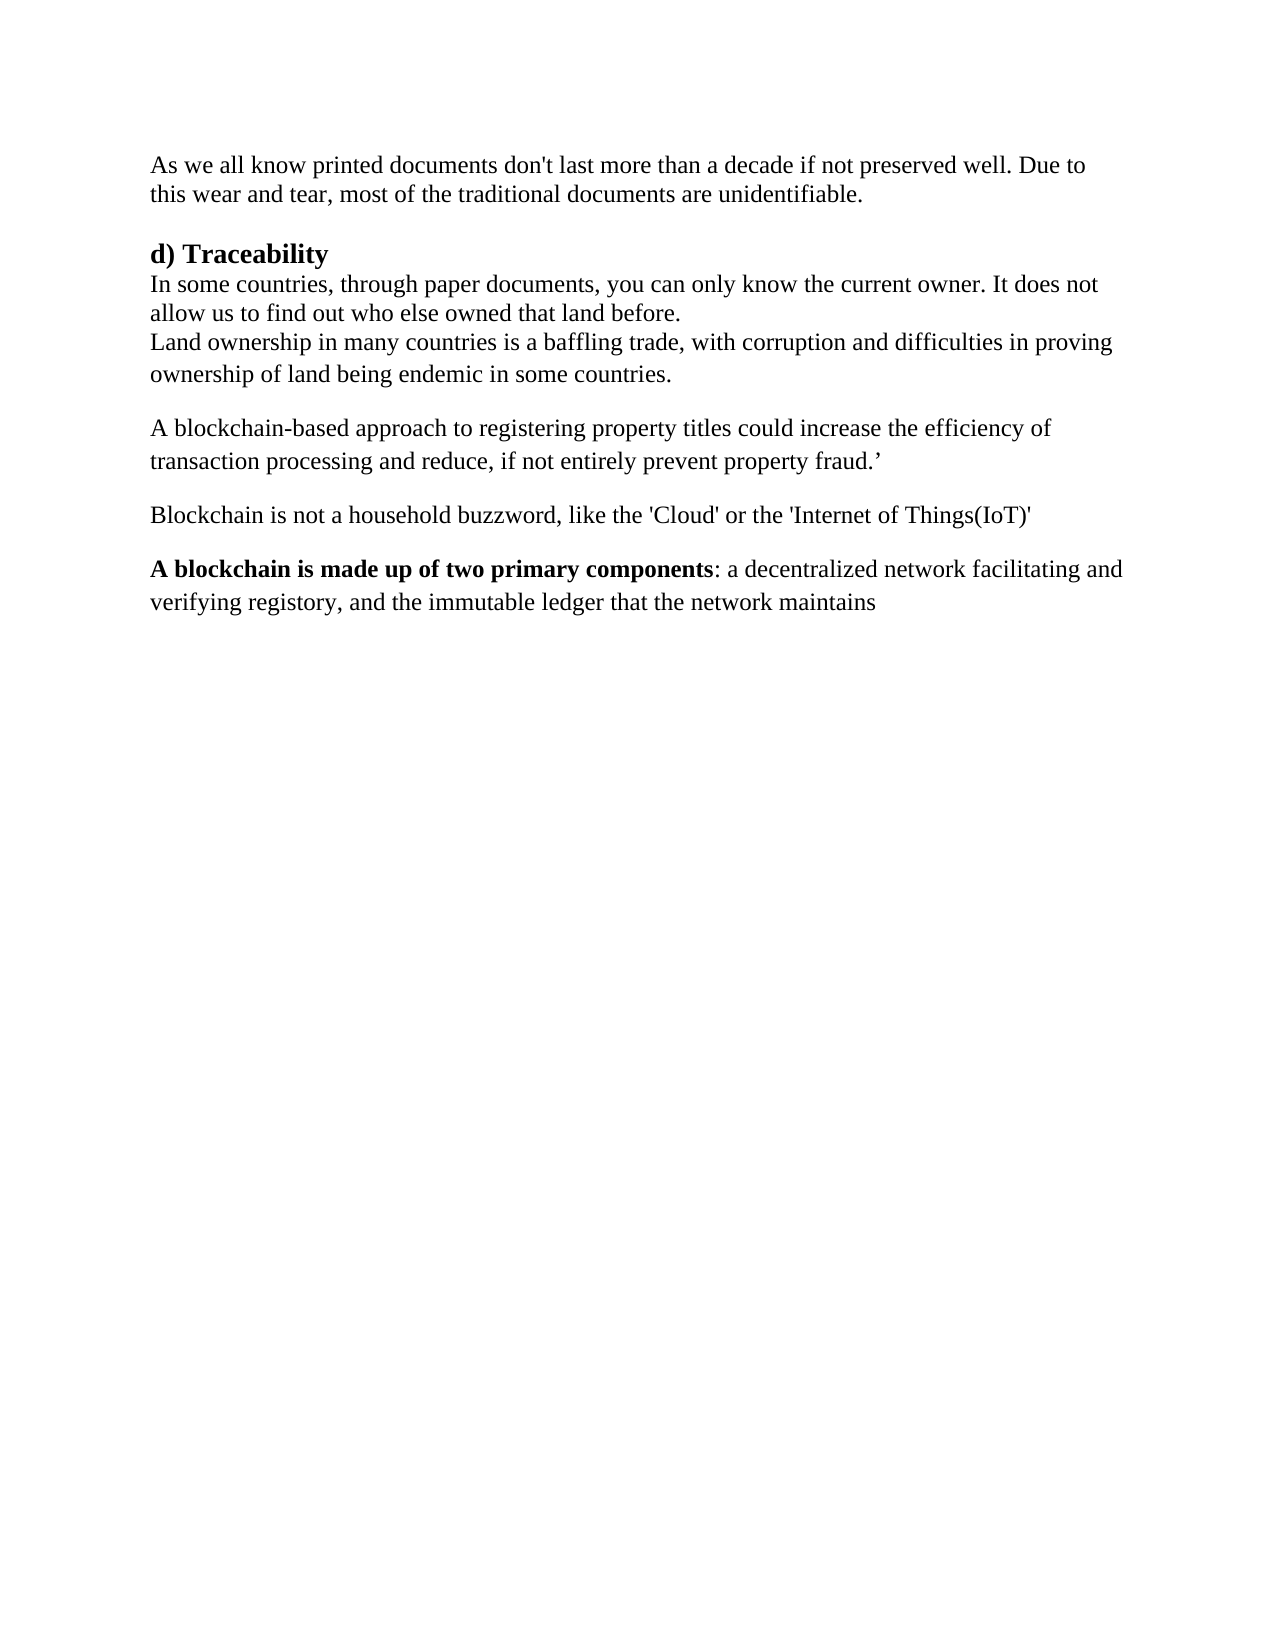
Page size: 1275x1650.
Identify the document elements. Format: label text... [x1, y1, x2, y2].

text Blockchain is not a household buzzword, like the 'Cloud' or the 'Internet of Things(IoT)' [150, 500, 1125, 529]
text A blockchain is made up of two primary components: a decentralized network facilitating and verifying registory, and the immutable ledger that the network maintains [150, 554, 1125, 616]
text A blockchain-based approach to registering property titles could increase the efficiency of transaction processing and reduce, if not entirely prevent property fraud.’ [150, 413, 1125, 475]
text As we all know printed documents don't last more than a decade if not preserved well. Due to this wear and tear, most of the traditional documents are unidentifiable. [150, 150, 1125, 207]
text d) Traceability [150, 237, 1125, 269]
text Land ownership in many countries is a baffling trade, with corruption and difficulties in proving ownership of land being endemic in some countries. [150, 327, 1125, 388]
text In some countries, through paper documents, you can only know the current owner. It does not allow us to find out who else owned that land before. [150, 269, 1125, 327]
